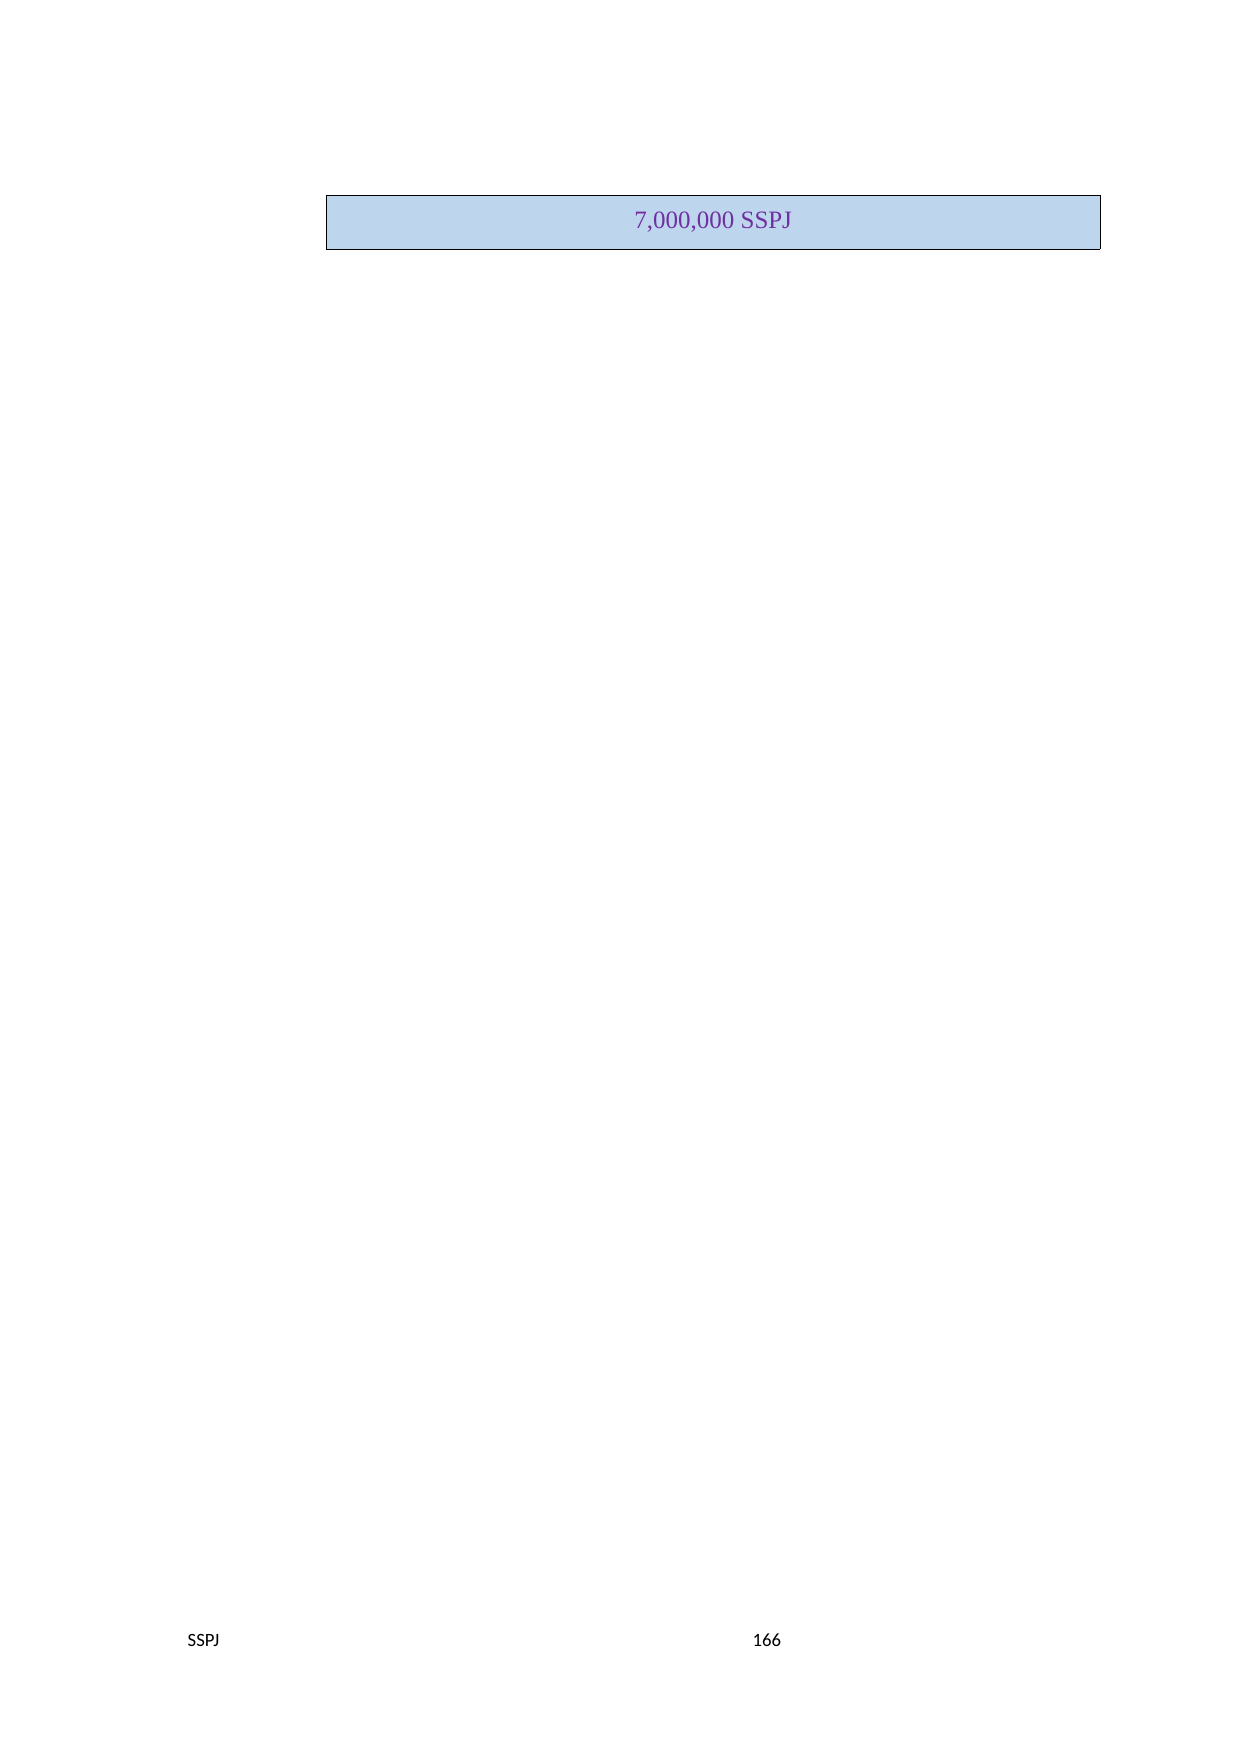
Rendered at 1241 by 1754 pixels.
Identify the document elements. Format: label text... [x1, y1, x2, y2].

table_cell 7,000,000 SSPJ [327, 196, 1100, 249]
